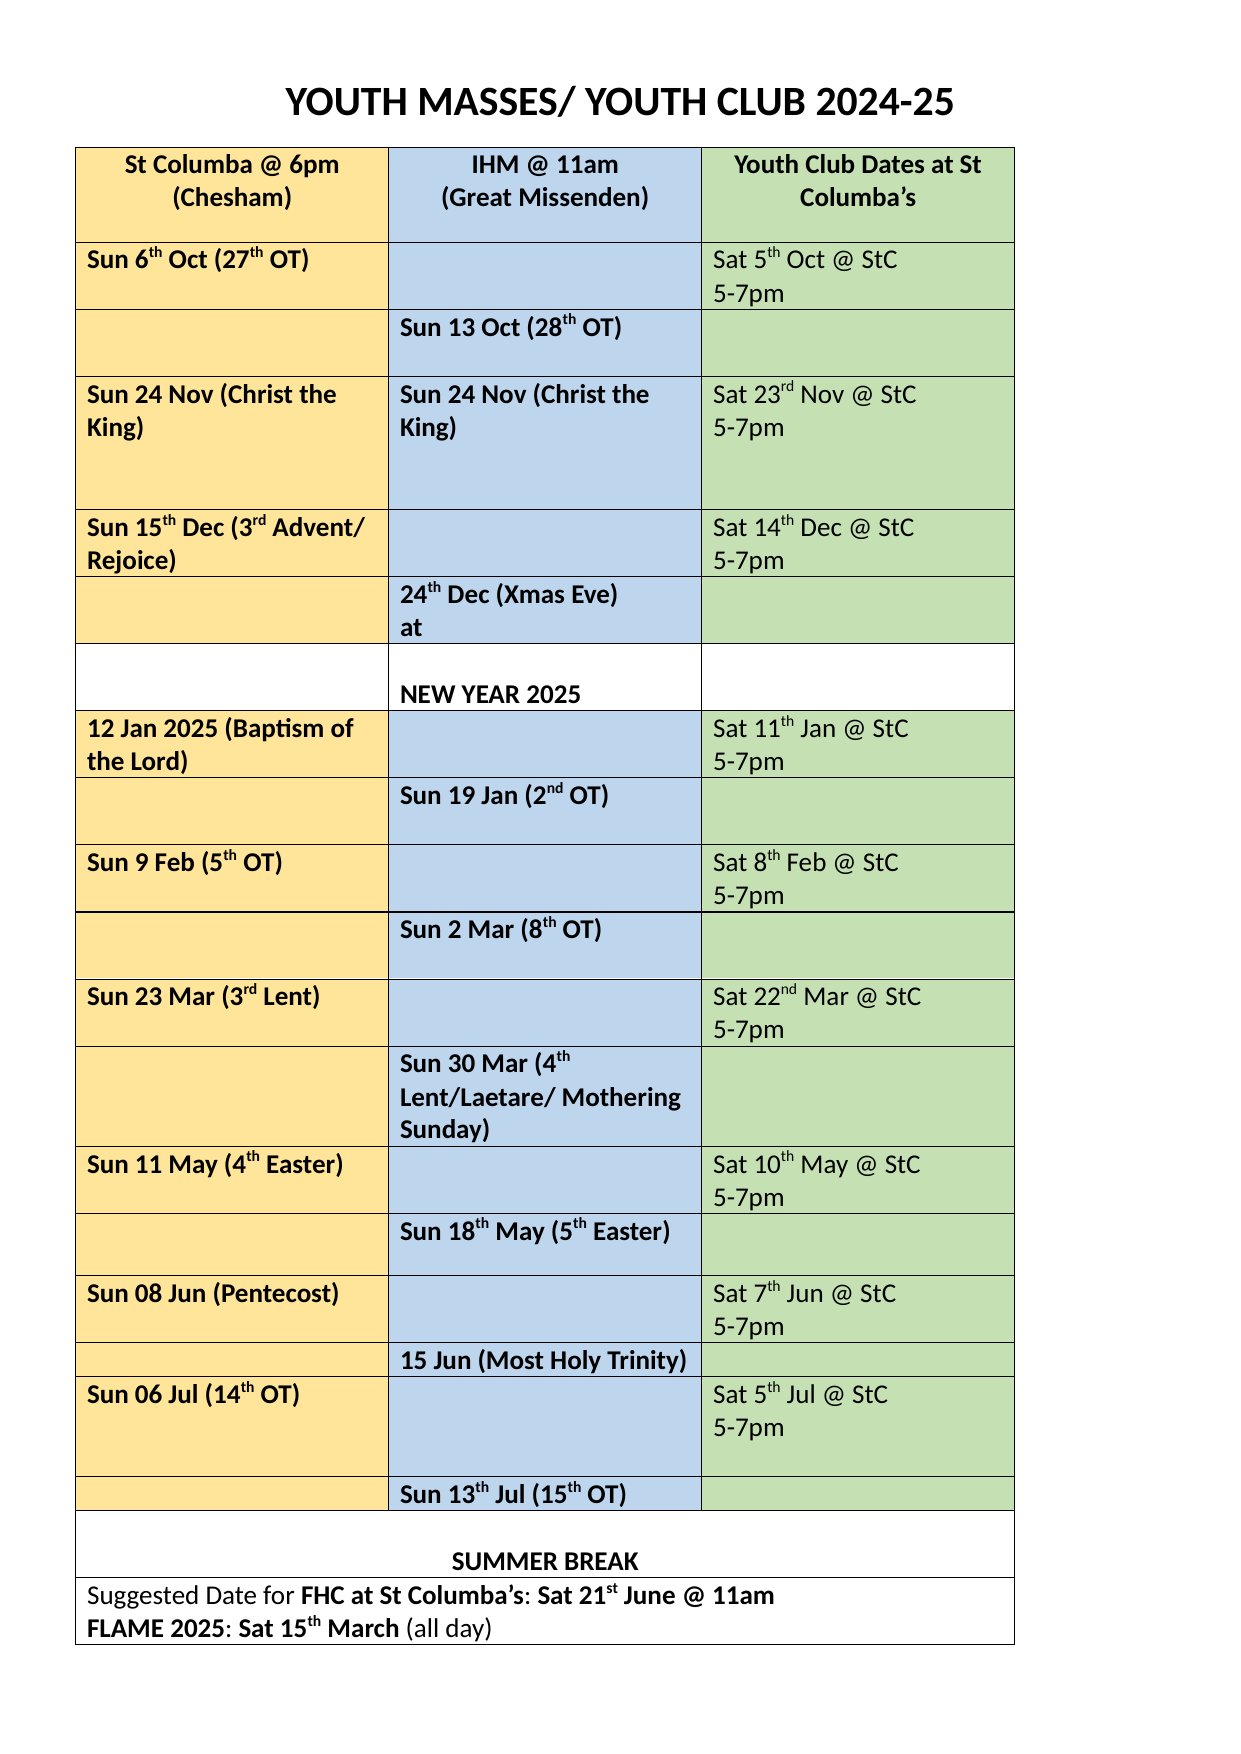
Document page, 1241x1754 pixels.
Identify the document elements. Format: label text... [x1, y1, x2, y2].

table_cell Sun 23 Mar (3rd Lent) [76, 980, 388, 1046]
table_cell Sun 6th Oct (27th OT) [76, 243, 388, 309]
table_cell Sat 11th Jan @ StC 5-7pm [702, 711, 1014, 777]
table_cell [76, 778, 388, 844]
table_cell [702, 644, 1014, 710]
table_cell Sat 14th Dec @ StC 5-7pm [702, 510, 1014, 576]
table_cell Sat 22nd Mar @ StC 5-7pm [702, 980, 1014, 1046]
table_cell [389, 510, 701, 576]
table_cell [389, 1276, 701, 1342]
table_cell Sun 24 Nov (Christ the King) [389, 377, 701, 509]
table_cell [702, 1214, 1014, 1275]
table_cell Sat 23rd Nov @ StC 5-7pm [702, 377, 1014, 509]
table_cell [702, 577, 1014, 643]
table_cell [702, 1047, 1014, 1146]
table_cell Sun 30 Mar (4th Lent/Laetare/ Mothering Sunday) [389, 1047, 701, 1146]
table_cell Sat 10th May @ StC 5-7pm [702, 1147, 1014, 1213]
table_cell SUMMER BREAK [76, 1511, 1014, 1577]
table_cell Sun 13 Oct (28th OT) [389, 310, 701, 376]
table_cell Sun 19 Jan (2nd OT) [389, 778, 701, 844]
table_cell 12 Jan 2025 (Baptism of the Lord) [76, 711, 388, 777]
table_cell Sun 06 Jul (14th OT) [76, 1377, 388, 1476]
table_cell [76, 310, 388, 376]
table_cell Sun 18th May (5th Easter) [389, 1214, 701, 1275]
table_cell Sun 13th Jul (15th OT) [389, 1477, 701, 1510]
table_header Youth Club Dates at St Columba’s [702, 148, 1014, 242]
table_cell [389, 980, 701, 1046]
table_cell [389, 1147, 701, 1213]
table_header IHM @ 11am (Great Missenden) [389, 148, 701, 242]
table_cell [702, 913, 1014, 978]
table_cell [76, 577, 388, 643]
table_cell [702, 1343, 1014, 1376]
table_cell [702, 1477, 1014, 1510]
table_cell NEW YEAR 2025 [389, 644, 701, 710]
table_cell [76, 1214, 388, 1275]
table_cell [702, 310, 1014, 376]
table_cell [389, 845, 701, 911]
table_header St Columba @ 6pm (Chesham) [76, 148, 388, 242]
table_cell Sat 8th Feb @ StC 5-7pm [702, 845, 1014, 911]
table_cell [389, 711, 701, 777]
table_cell Sun 08 Jun (Pentecost) [76, 1276, 388, 1342]
table_cell [76, 913, 388, 978]
table_cell Sat 7th Jun @ StC 5-7pm [702, 1276, 1014, 1342]
table_cell [702, 778, 1014, 844]
table_cell Sat 5th Jul @ StC 5-7pm [702, 1377, 1014, 1476]
table_cell 24th Dec (Xmas Eve) at [389, 577, 701, 643]
table_cell [389, 1377, 701, 1476]
table_cell Sat 5th Oct @ StC 5-7pm [702, 243, 1014, 309]
table_cell Suggested Date for FHC at St Columba’s: Sat 21st June @ 11am FLAME 2025: Sat 15th March (all day) [76, 1578, 1014, 1644]
table_cell Sun 9 Feb (5th OT) [76, 845, 388, 911]
table_cell [389, 243, 701, 309]
table_cell 15 Jun (Most Holy Trinity) [389, 1343, 701, 1376]
table_cell [76, 1047, 388, 1146]
table_cell Sun 11 May (4th Easter) [76, 1147, 388, 1213]
table_cell Sun 2 Mar (8th OT) [389, 913, 701, 978]
table_cell Sun 15th Dec (3rd Advent/ Rejoice) [76, 510, 388, 576]
text YOUTH MASSES/ YOUTH CLUB 2024-25 [75, 75, 1165, 126]
table_cell Sun 24 Nov (Christ the King) [76, 377, 388, 509]
table_cell [76, 1343, 388, 1376]
table_cell [76, 1477, 388, 1510]
table_cell [76, 644, 388, 710]
